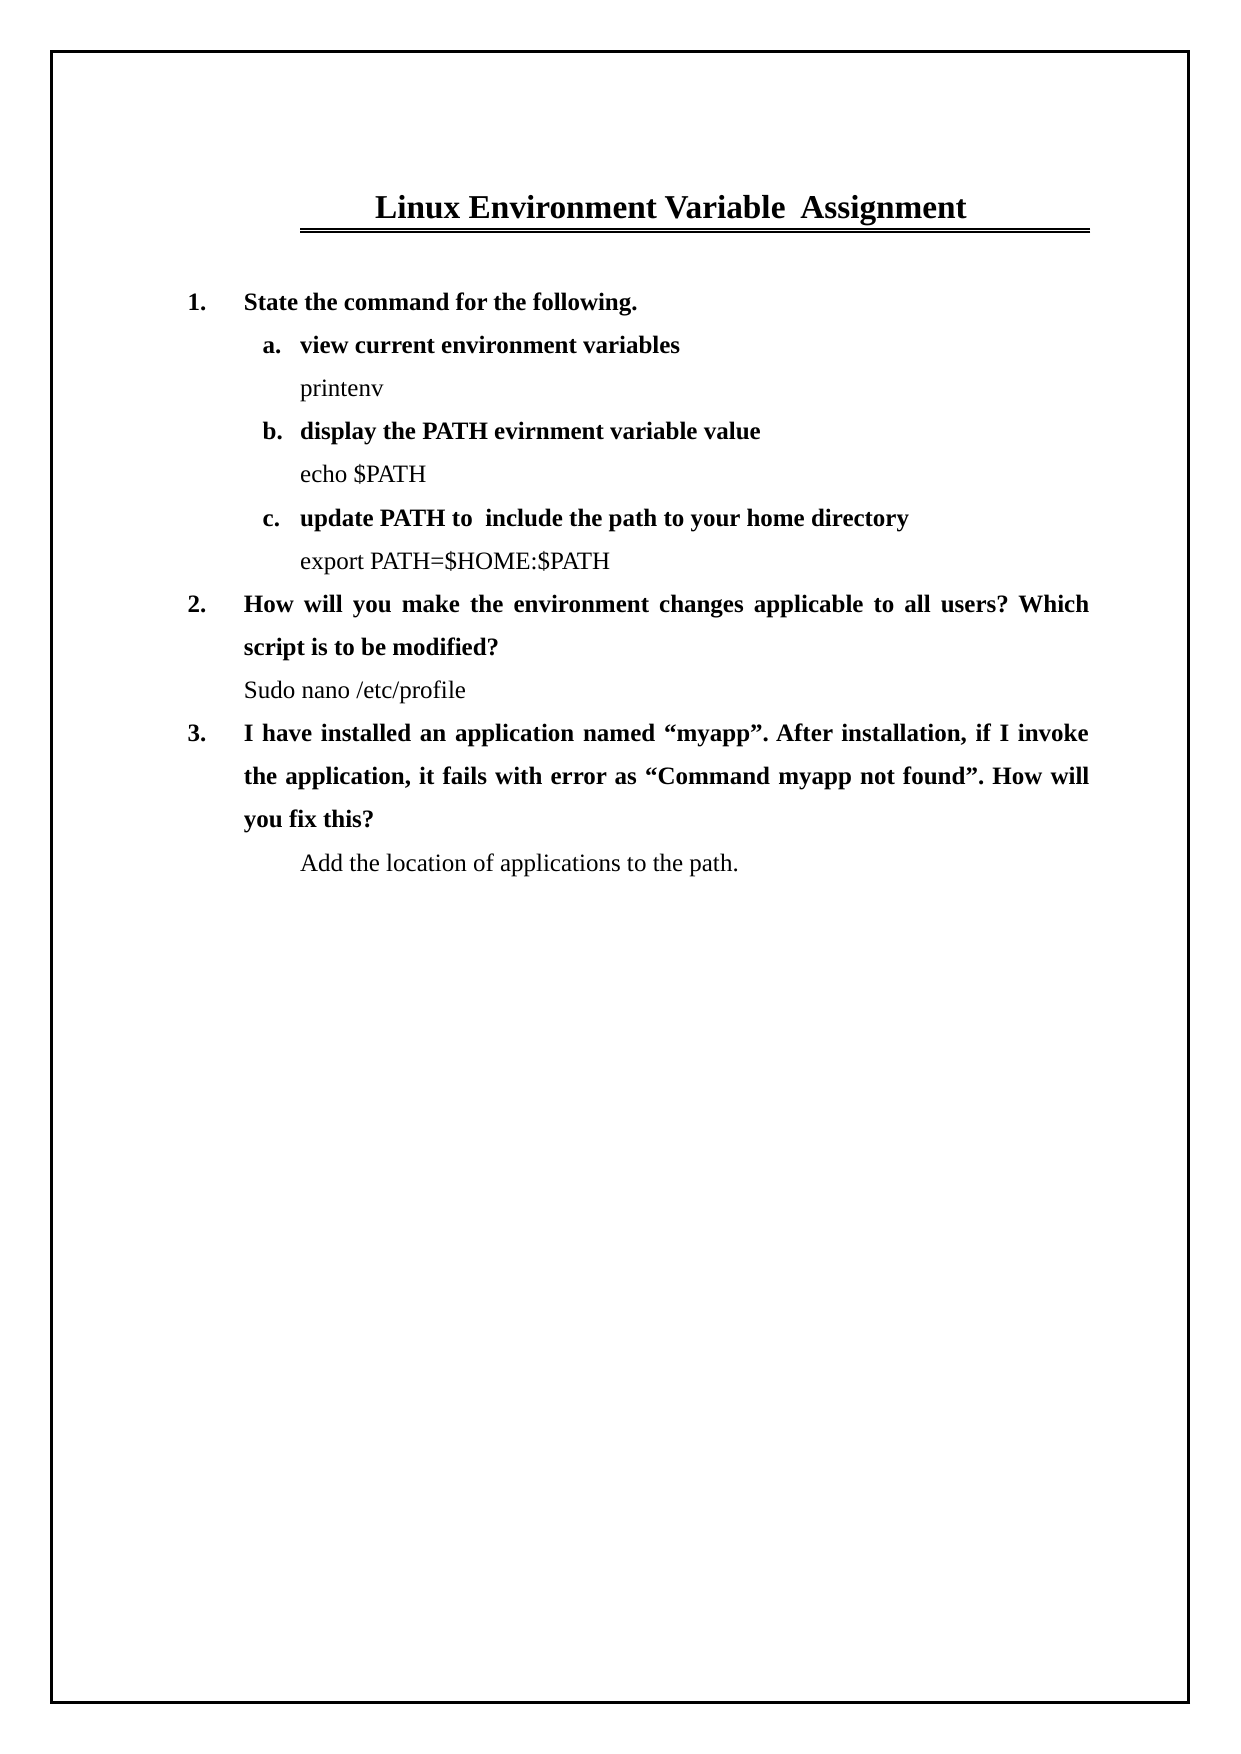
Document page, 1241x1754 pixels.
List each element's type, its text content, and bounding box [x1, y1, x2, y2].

text printenv [300, 373, 1090, 402]
subtitle Linux Environment Variable Assignment [300, 187, 1090, 228]
list How will you make the environment changes applicable to all users? Which script is to be modified? [187, 589, 1090, 661]
text echo $PATH [300, 459, 1090, 488]
text Add the location of applications to the path. [225, 848, 1090, 876]
list view current environment variables [262, 330, 1090, 359]
text Sudo nano /etc/profile [244, 675, 1090, 704]
list display the PATH evirnment variable value [262, 416, 1090, 445]
list I have installed an application named “myapp”. After installation, if I invoke the application, it fails with error as “Command myapp not found”. How will you fix this? [187, 718, 1090, 833]
list update PATH to include the path to your home directory [262, 503, 1090, 531]
list State the command for the following. [187, 287, 1090, 316]
text export PATH=$HOME:$PATH [300, 546, 1090, 574]
